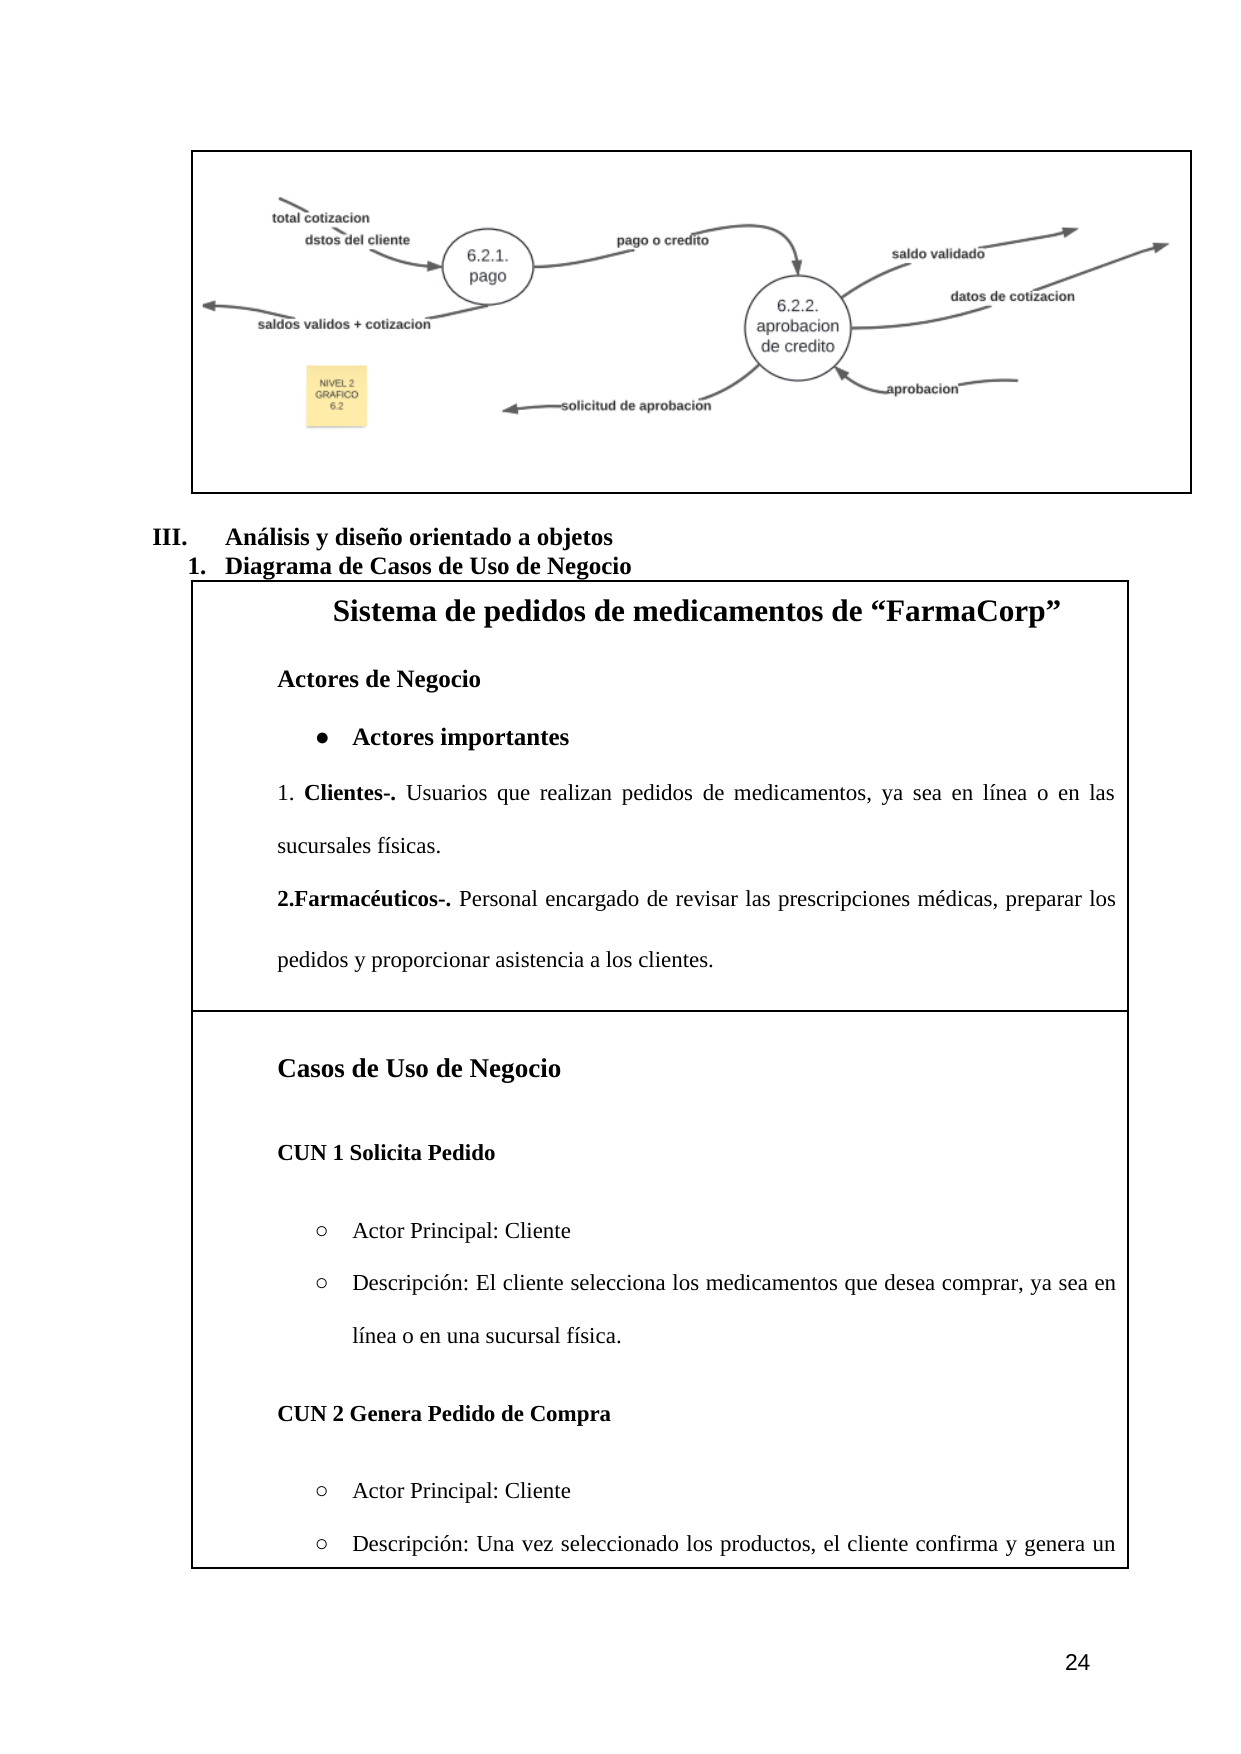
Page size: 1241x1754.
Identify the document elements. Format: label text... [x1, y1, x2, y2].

list Diagrama de Casos de Uso de Negocio [187, 551, 1090, 580]
table_header Sistema de pedidos de medicamentos de “FarmaCorp” Actores de Negocio Actores importantes 1. Clientes-. Usuarios que realizan pedidos de medicamentos, ya sea en línea o en las sucursales físicas. 2.Farmacéuticos-. Personal encargado de revisar las prescripciones médicas, preparar los pedidos y proporcionar asistencia a los clientes. [193, 582, 1127, 1010]
table_header [193, 152, 1190, 492]
list Análisis y diseño orientado a objetos [187, 522, 1090, 551]
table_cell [193, 1012, 1127, 1567]
picture [202, 162, 1180, 482]
